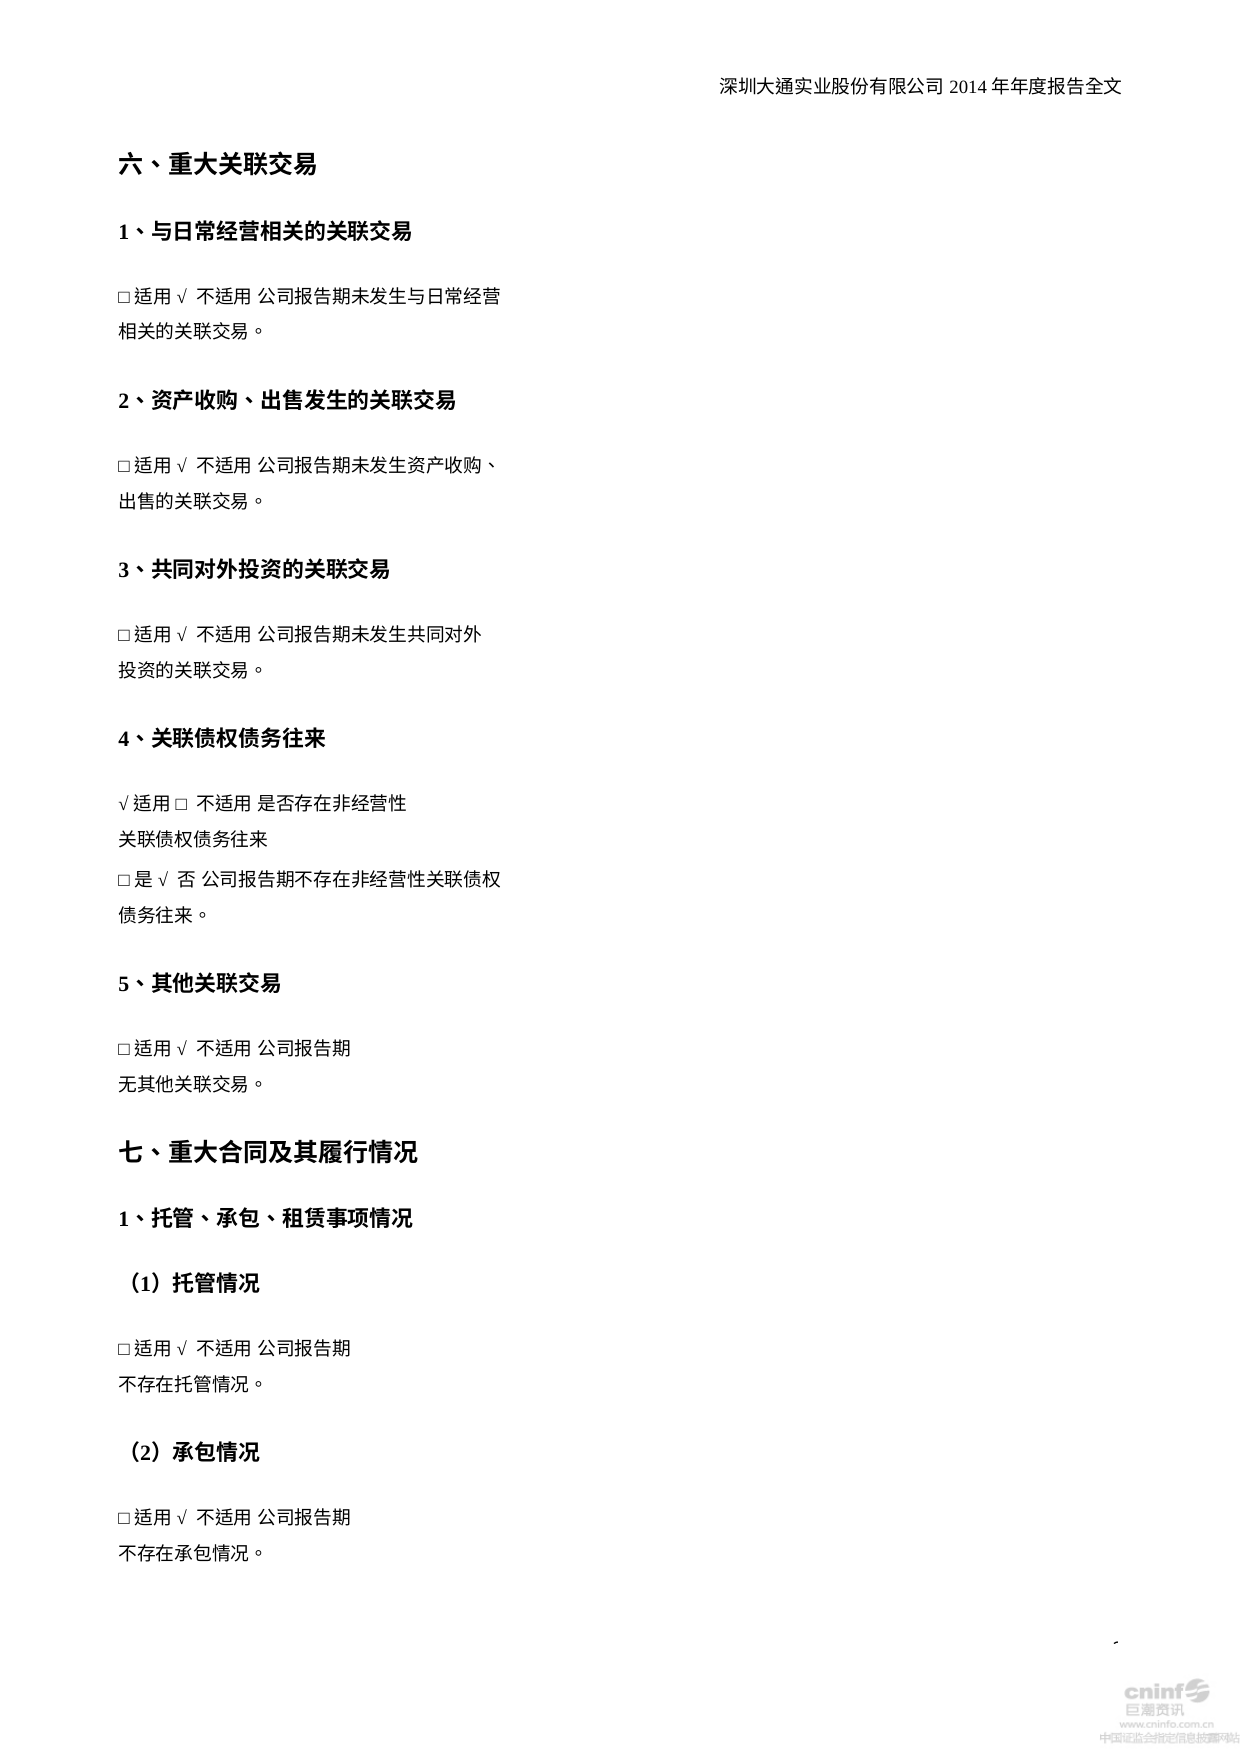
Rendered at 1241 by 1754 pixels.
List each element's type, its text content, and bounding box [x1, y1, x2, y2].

subtitle 1、托管、承包、租赁事项情况 [118, 1203, 1240, 1233]
subtitle 3、共同对外投资的关联交易 [118, 553, 1240, 583]
subtitle 六、重大关联交易 [118, 147, 1240, 181]
subtitle （1）托管情况 [118, 1268, 1240, 1298]
text □ 适用 √ 不适用 公司报告期未发生与日常经营相关的关联交易。 [118, 283, 514, 344]
picture [1099, 1673, 1241, 1754]
subtitle 2、资产收购、出售发生的关联交易 [118, 384, 1240, 414]
subtitle 5、其他关联交易 [118, 968, 1240, 997]
subtitle 4、关联债权债务往来 [118, 723, 1240, 752]
subtitle （2）承包情况 [118, 1437, 1240, 1467]
text □ 适用 √ 不适用 公司报告期不存在托管情况。 [118, 1336, 364, 1397]
subtitle 1、与日常经营相关的关联交易 [118, 216, 1240, 245]
text √ 适用 □ 不适用 是否存在非经营性关联债权债务往来 [118, 790, 420, 852]
text □ 适用 √ 不适用 公司报告期无其他关联交易。 [118, 1035, 364, 1097]
text □ 适用 √ 不适用 公司报告期不存在承包情况。 [118, 1504, 364, 1566]
subtitle 七、重大合同及其履行情况 [118, 1134, 1240, 1168]
text □ 适用 √ 不适用 公司报告期未发生资产收购、出售的关联交易。 [118, 452, 514, 513]
text □ 是 √ 否 公司报告期不存在非经营性关联债权债务往来。 [118, 866, 514, 927]
text □ 适用 √ 不适用 公司报告期未发生共同对外投资的关联交易。 [118, 621, 495, 682]
